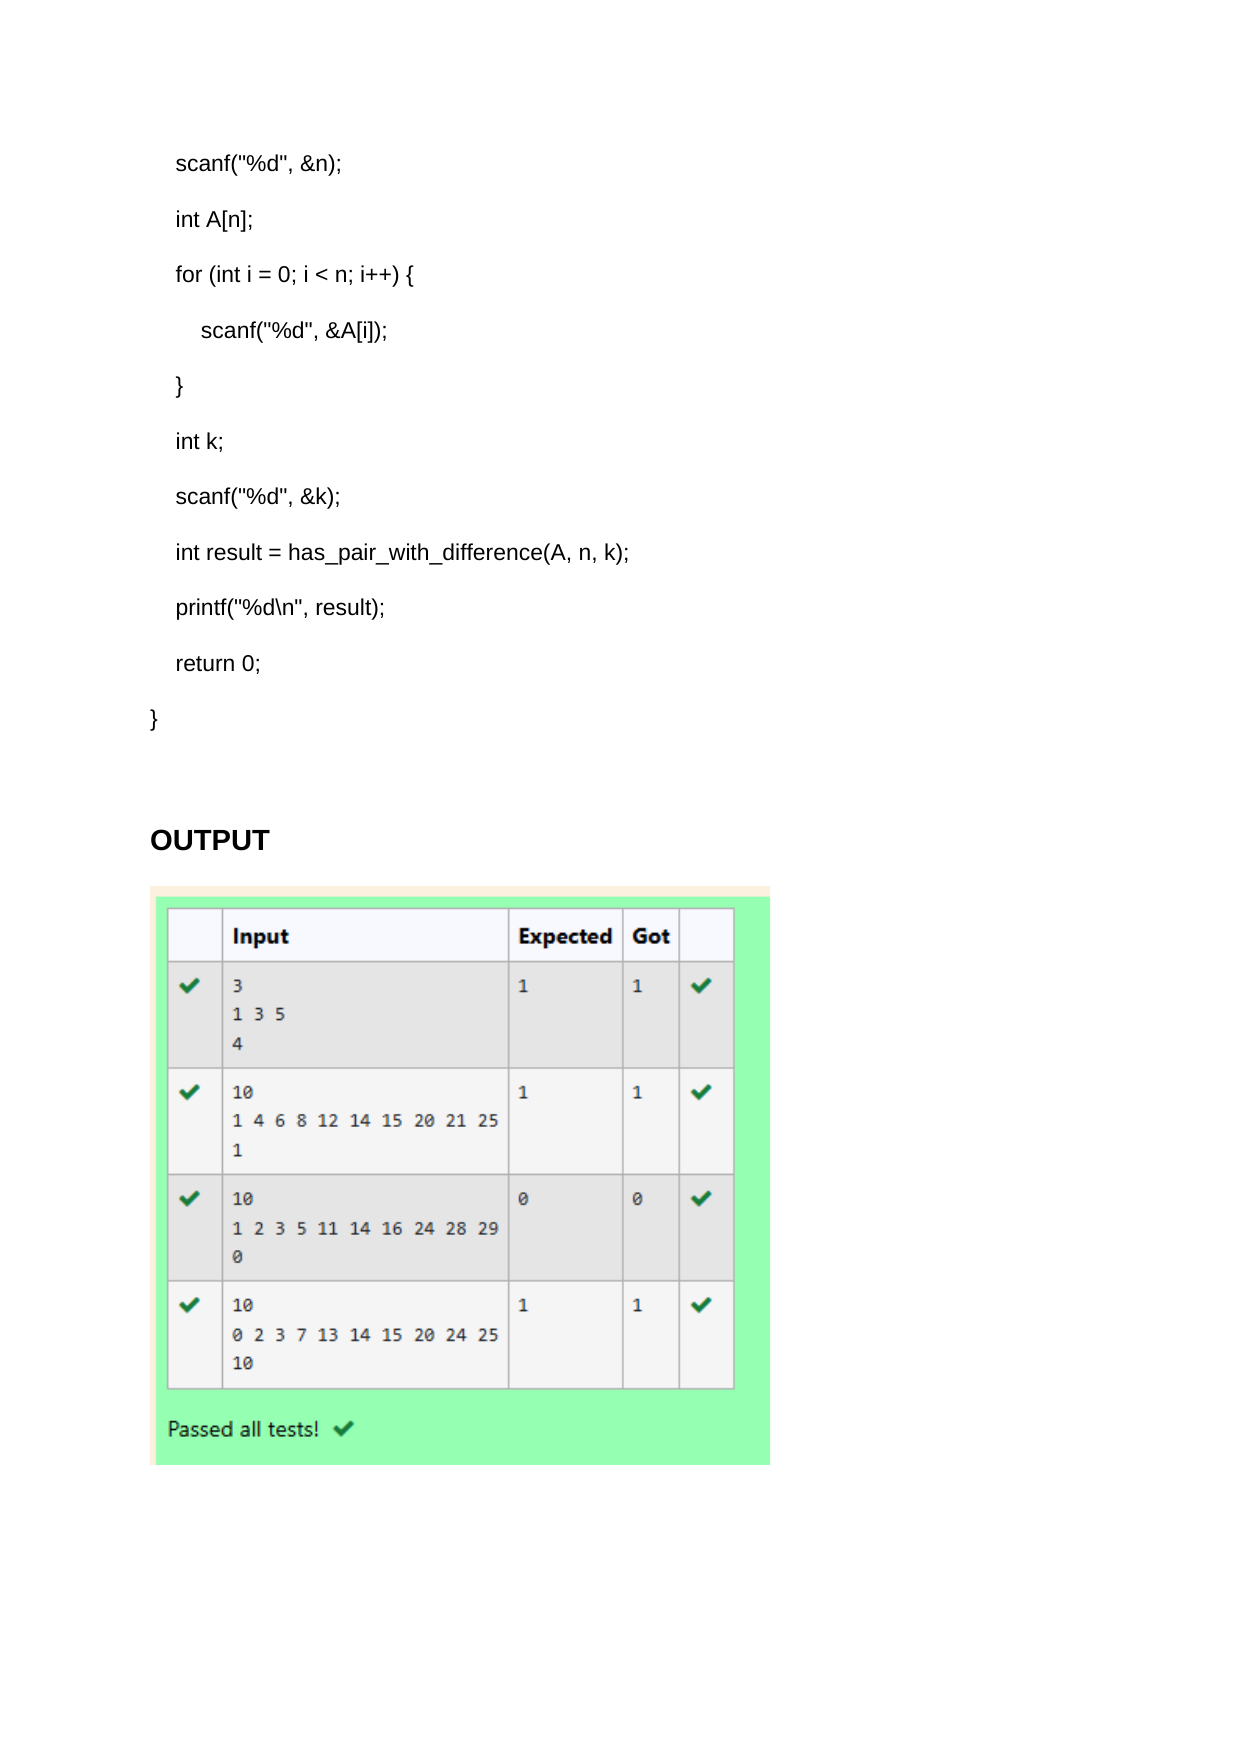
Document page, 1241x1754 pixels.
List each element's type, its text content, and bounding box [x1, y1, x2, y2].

text scanf("%d", &A[i]); [150, 317, 1090, 343]
text int result = has_pair_with_difference(A, n, k); [150, 539, 1090, 565]
text scanf("%d", &n); [150, 150, 1090, 176]
text OUTPUT [150, 823, 1090, 857]
text } [150, 372, 1090, 398]
text for (int i = 0; i < n; i++) { [150, 261, 1090, 287]
text printf("%d\n", result); [150, 594, 1090, 621]
text scanf("%d", &k); [150, 483, 1090, 509]
text } [150, 705, 1090, 732]
text int k; [150, 428, 1090, 454]
text int A[n]; [150, 206, 1090, 232]
picture [150, 886, 771, 1465]
text return 0; [150, 650, 1090, 676]
